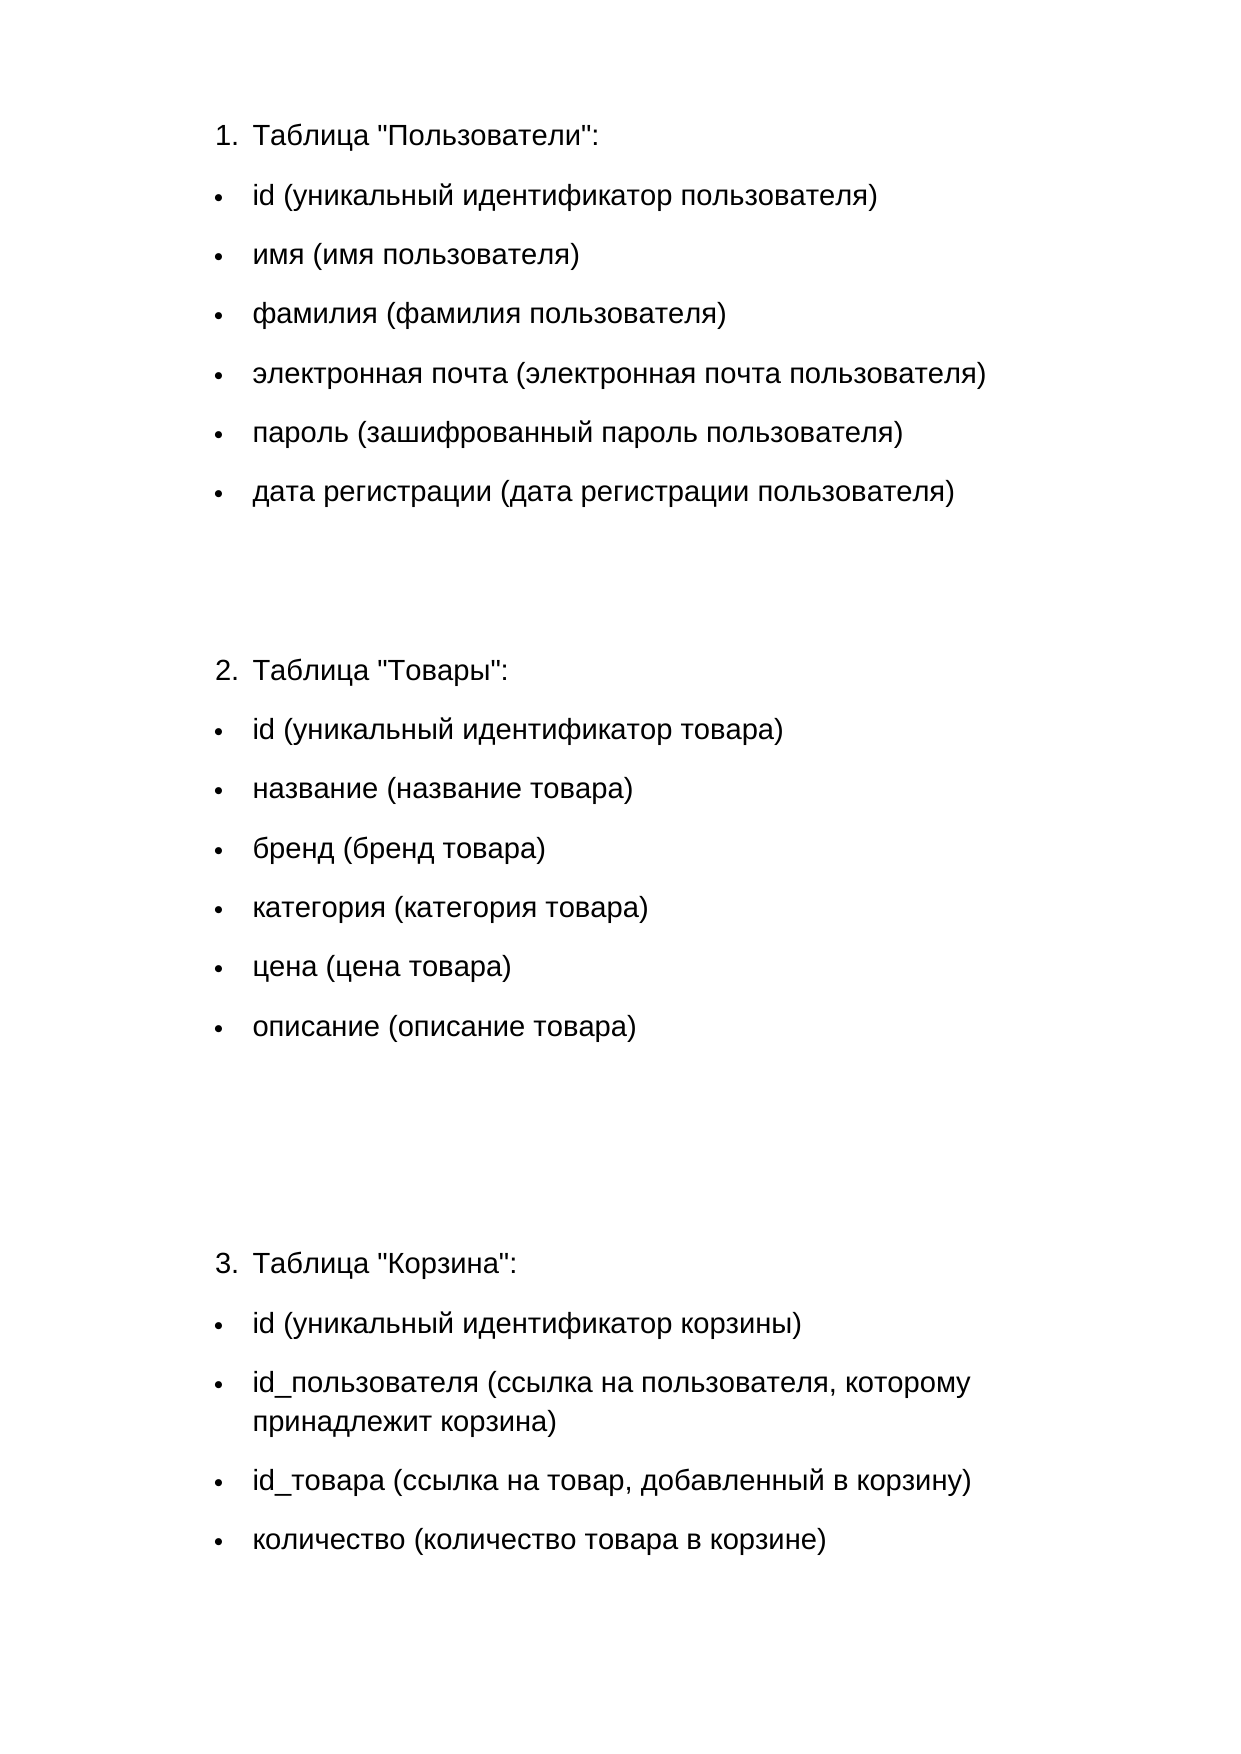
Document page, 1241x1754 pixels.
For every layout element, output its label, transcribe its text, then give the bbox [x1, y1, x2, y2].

list id (уникальный идентификатор пользователя) [215, 177, 1152, 211]
list количество (количество товара в корзине) [215, 1522, 1152, 1556]
list id_товара (ссылка на товар, добавленный в корзину) [215, 1463, 1152, 1496]
list id (уникальный идентификатор товара) [215, 712, 1152, 745]
list Таблица "Товары": [215, 652, 1152, 686]
list описание (описание товара) [215, 1009, 1152, 1042]
list Таблица "Корзина": [215, 1246, 1152, 1280]
list id (уникальный идентификатор корзины) [215, 1306, 1152, 1339]
list id_пользователя (ссылка на пользователя, которому принадлежит корзина) [215, 1365, 1152, 1437]
list дата регистрации (дата регистрации пользователя) [215, 474, 1152, 508]
list цена (цена товара) [215, 949, 1152, 983]
list бренд (бренд товара) [215, 831, 1152, 864]
list электронная почта (электронная почта пользователя) [215, 356, 1152, 389]
list категория (категория товара) [215, 890, 1152, 923]
list пароль (зашифрованный пароль пользователя) [215, 415, 1152, 448]
list Таблица "Пользователи": [215, 118, 1152, 152]
list имя (имя пользователя) [215, 237, 1152, 270]
list название (название товара) [215, 771, 1152, 805]
list фамилия (фамилия пользователя) [215, 296, 1152, 330]
